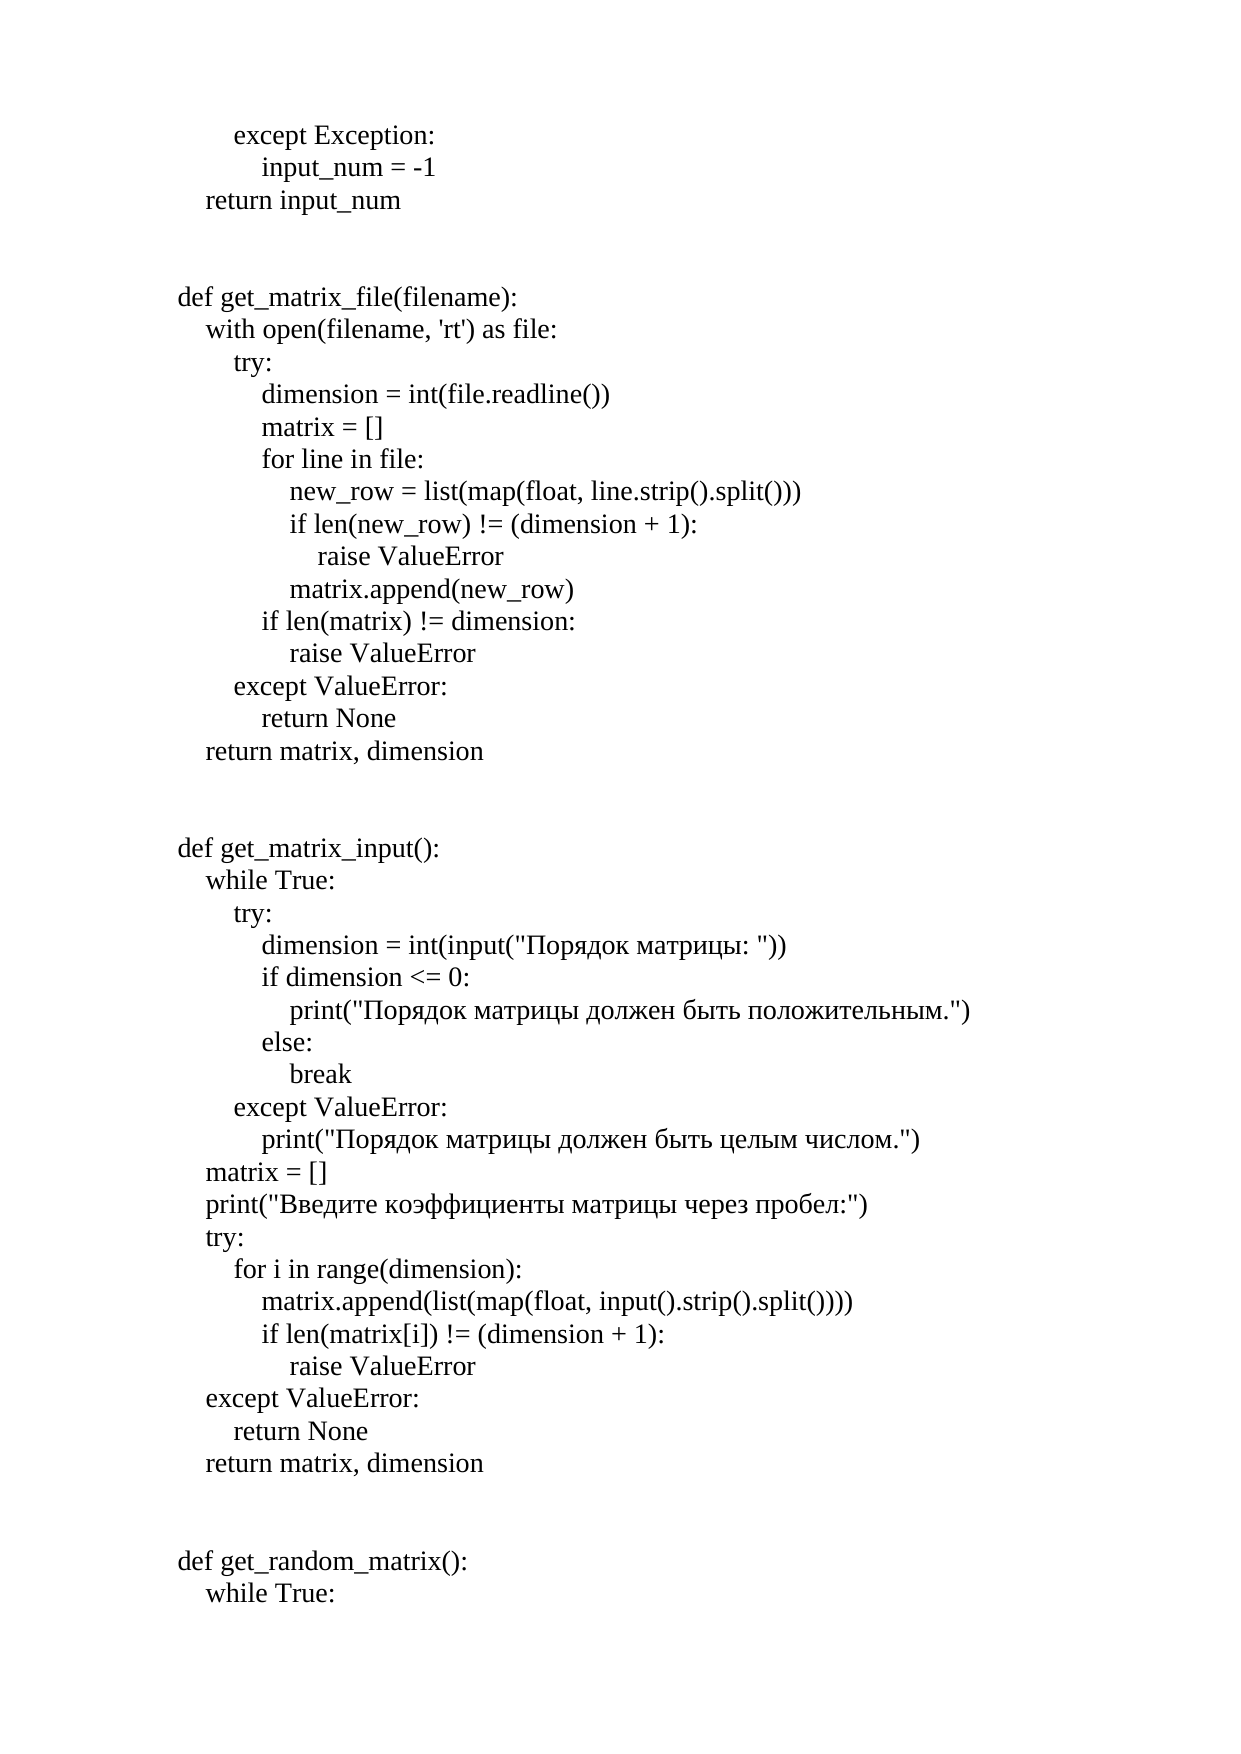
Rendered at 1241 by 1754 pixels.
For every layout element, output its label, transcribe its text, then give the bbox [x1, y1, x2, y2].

text with open(filename, 'rt') as file: [177, 312, 1152, 345]
text print("Порядок матрицы должен быть целым числом.") [177, 1122, 1152, 1155]
text matrix = [] [177, 410, 1152, 442]
text try: [177, 345, 1152, 377]
text return matrix, dimension [177, 1446, 1152, 1479]
text except ValueError: [177, 669, 1152, 701]
text return matrix, dimension [177, 734, 1152, 766]
text def get_matrix_file(filename): [177, 280, 1152, 312]
text for i in range(dimension): [177, 1252, 1152, 1284]
text raise ValueError [177, 539, 1152, 572]
text break [177, 1058, 1152, 1090]
text else: [177, 1025, 1152, 1058]
text except ValueError: [177, 1382, 1152, 1414]
text try: [177, 896, 1152, 928]
text if len(matrix[i]) != (dimension + 1): [177, 1317, 1152, 1349]
text while True: [177, 1576, 1152, 1608]
text except ValueError: [177, 1090, 1152, 1122]
text dimension = int(file.readline()) [177, 377, 1152, 410]
text def get_matrix_input(): [177, 831, 1152, 863]
text for line in file: [177, 442, 1152, 474]
text if dimension <= 0: [177, 960, 1152, 993]
text print("Введите коэффициенты матрицы через пробел:") [177, 1187, 1152, 1219]
text if len(matrix) != dimension: [177, 604, 1152, 636]
text return input_num [177, 183, 1152, 215]
text dimension = int(input("Порядок матрицы: ")) [177, 928, 1152, 960]
text while True: [177, 863, 1152, 896]
text raise ValueError [177, 1349, 1152, 1382]
text try: [177, 1219, 1152, 1252]
text print("Порядок матрицы должен быть положительным.") [177, 993, 1152, 1025]
text if len(new_row) != (dimension + 1): [177, 507, 1152, 539]
text def get_random_matrix(): [177, 1543, 1152, 1576]
text input_num = -1 [177, 151, 1152, 183]
text matrix.append(list(map(float, input().strip().split()))) [177, 1284, 1152, 1317]
text return None [177, 701, 1152, 734]
text except Exception: [177, 118, 1152, 151]
text matrix = [] [177, 1155, 1152, 1187]
text matrix.append(new_row) [177, 572, 1152, 604]
text raise ValueError [177, 636, 1152, 669]
text new_row = list(map(float, line.strip().split())) [177, 474, 1152, 507]
text return None [177, 1414, 1152, 1446]
